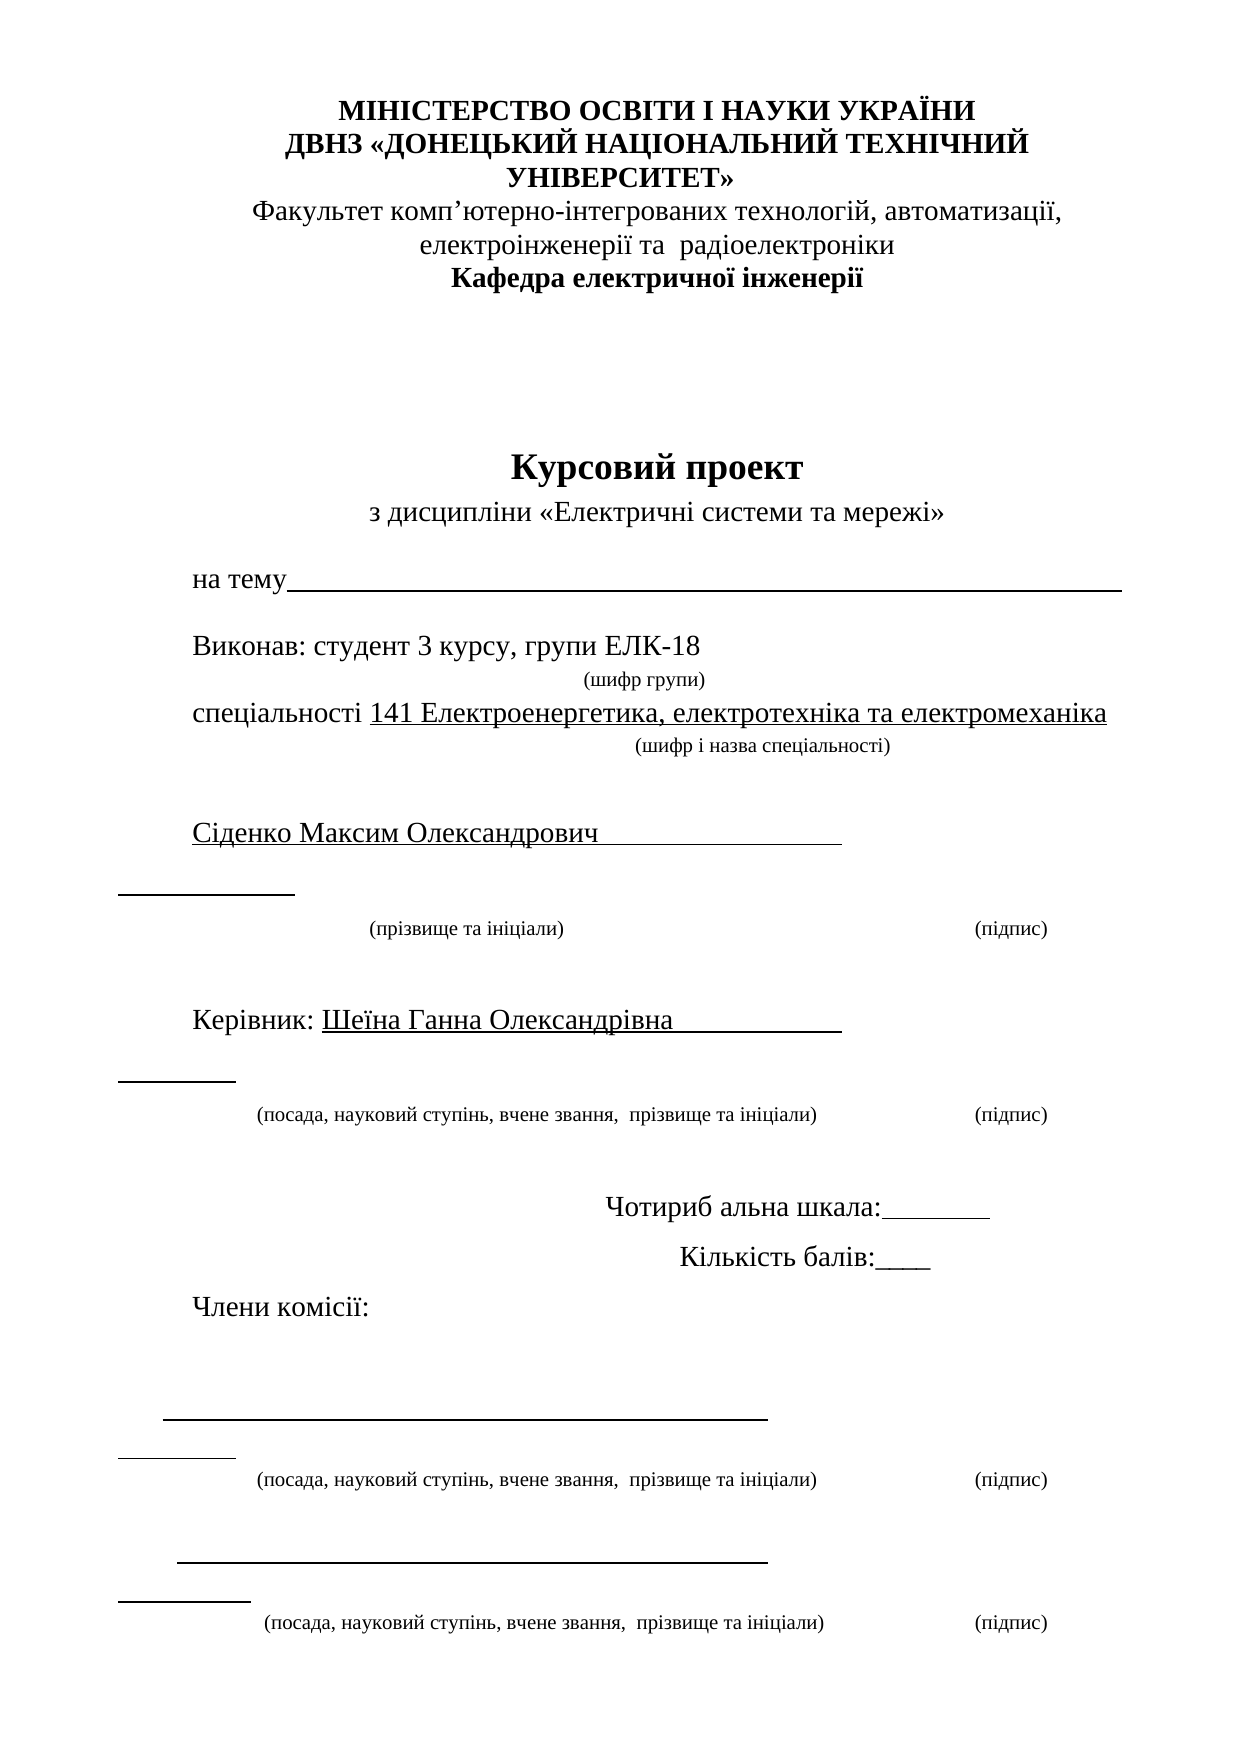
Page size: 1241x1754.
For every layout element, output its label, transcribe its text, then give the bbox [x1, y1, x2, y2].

text з дисципліни «Електричні системи та мережі» [118, 494, 1122, 528]
text (прізвище та ініціали) (підпис) [118, 915, 1122, 939]
text Факультет комп’ютерно-інтегрованих технологій, автоматизації, [118, 193, 1122, 227]
text МІНІСТЕРСТВО ОСВІТИ І НАУКИ УКРАЇНИ [118, 93, 1122, 126]
text спеціальності 141 Електроенергетика, електротехніка та електромеханіка [118, 695, 1122, 728]
text Сіденко Максим Олександрович [118, 815, 1122, 899]
text (шифр групи) [118, 667, 1122, 691]
text електроінженерії та радіоелектроніки [118, 227, 1122, 260]
text Курсовий проект [118, 445, 1122, 488]
text (посада, науковий ступінь, вчене звання, прізвище та ініціали) (підпис) [118, 1467, 1122, 1491]
text Керівник: Шеїна Ганна Олександрівна [118, 1002, 1122, 1086]
text Виконав: студент 3 курсу, групи ЕЛК-18 [118, 628, 1122, 662]
text (шифр і назва спеціальності) [118, 733, 1122, 757]
text Члени комісії: [118, 1289, 1122, 1323]
text на тему [118, 561, 1122, 595]
text Чотириб альна шкала: [532, 1189, 1122, 1222]
text Кафедра електричної інженерії [118, 260, 1122, 294]
text Кількість балів: [605, 1239, 1122, 1273]
text (посада, науковий ступінь, вчене звання, прізвище та ініціали) (підпис) [118, 1102, 1122, 1126]
text ДВНЗ «ДОНЕЦЬКИЙ НАЦІОНАЛЬНИЙ ТЕХНІЧНИЙ УНІВЕРСИТЕТ» [118, 126, 1122, 193]
text (посада, науковий ступінь, вчене звання, прізвище та ініціали) (підпис) [118, 1610, 1122, 1634]
